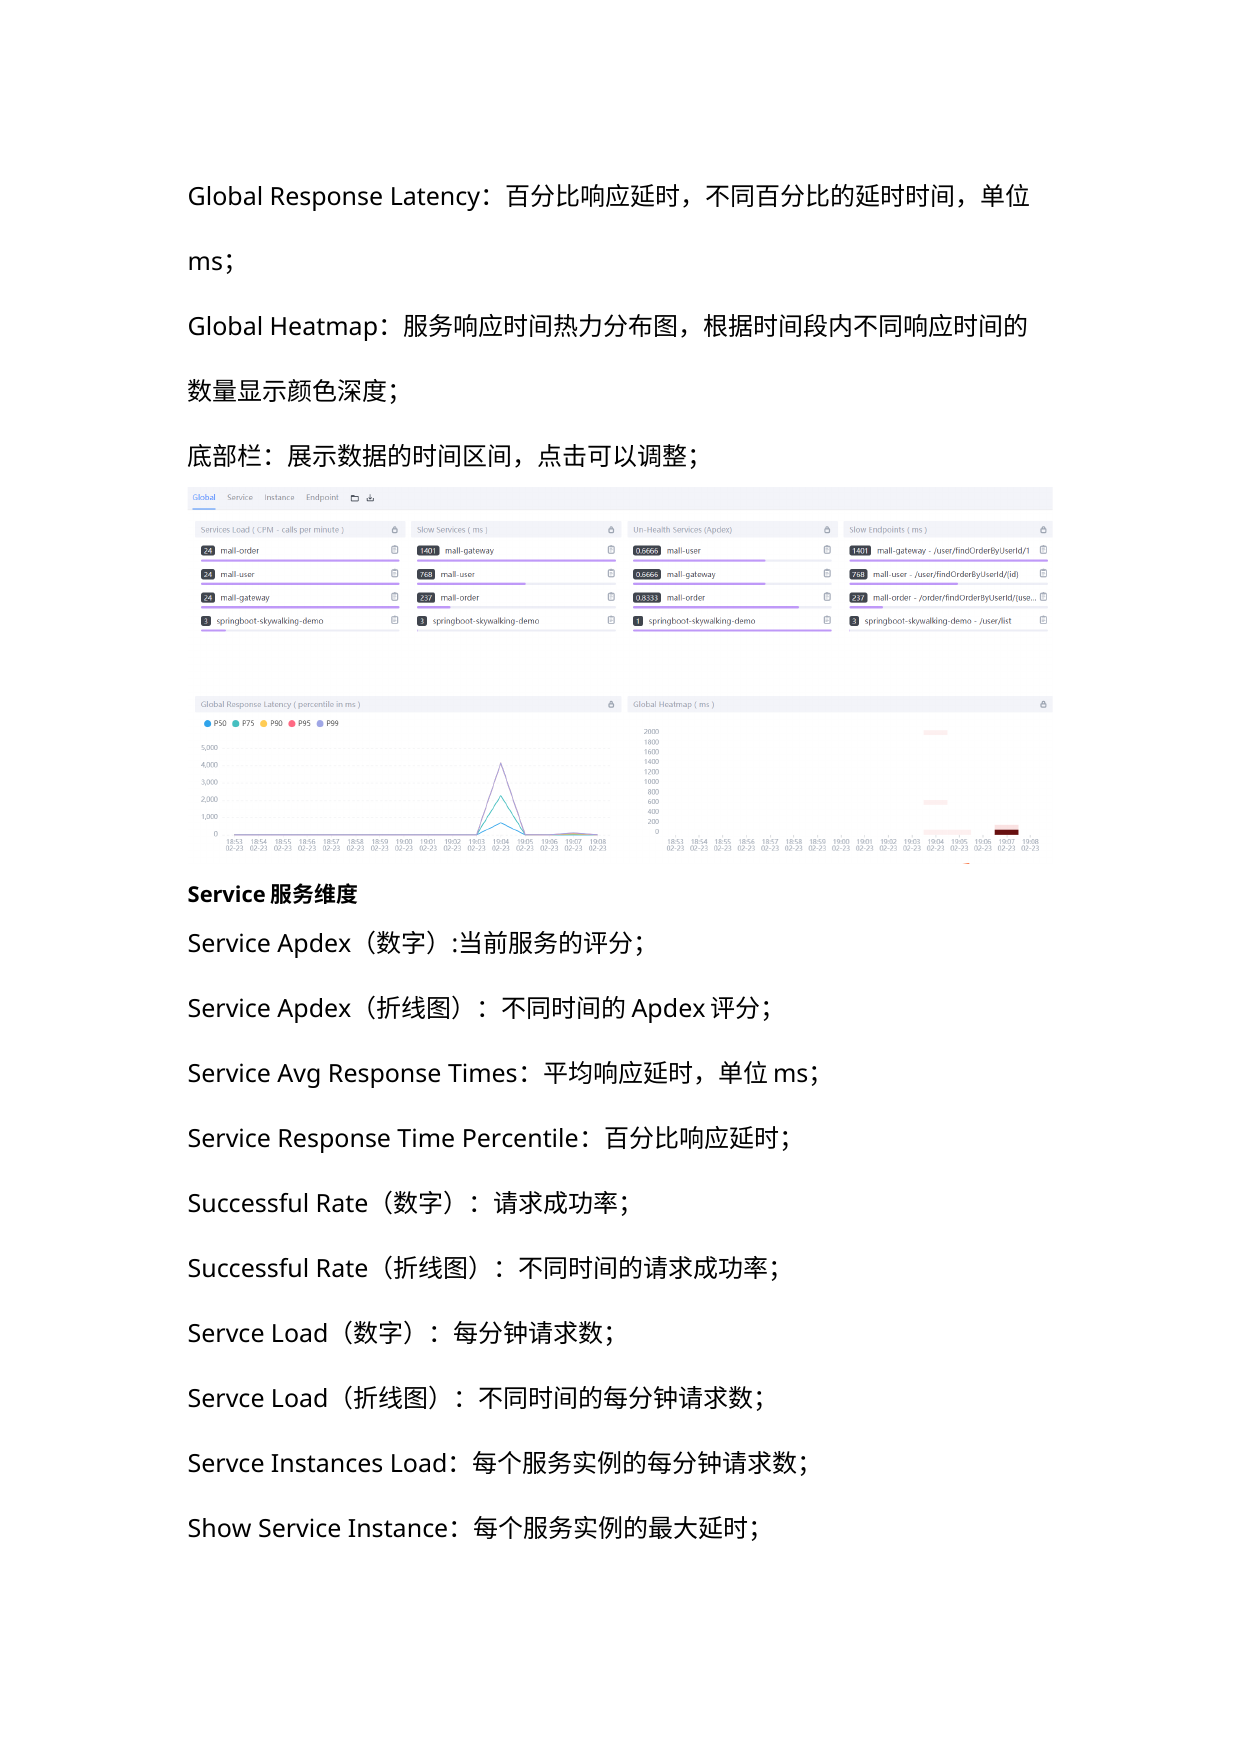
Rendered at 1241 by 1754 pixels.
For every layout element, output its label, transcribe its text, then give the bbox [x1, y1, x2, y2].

text Successful Rate（数字）：请求成功率； [187, 1169, 1053, 1234]
text Service Apdex（折线图）：不同时间的Apdex评分； [187, 974, 1053, 1039]
text Servce Load（数字）：每分钟请求数； [187, 1299, 1053, 1364]
text Global Heatmap：服务响应时间热力分布图，根据时间段内不同响应时间的数量显示颜色深度； [187, 292, 1053, 422]
text Service服务维度 [187, 877, 1053, 909]
text Service Apdex（数字）:当前服务的评分； [187, 909, 1053, 974]
text Show Service Instance：每个服务实例的最大延时； [187, 1494, 1053, 1559]
text Servce Instances Load：每个服务实例的每分钟请求数； [187, 1429, 1053, 1494]
text Successful Rate（折线图）：不同时间的请求成功率； [187, 1234, 1053, 1299]
text 底部栏：展示数据的时间区间，点击可以调整； [187, 422, 1053, 487]
text Global Response Latency：百分比响应延时，不同百分比的延时时间，单位ms； [187, 162, 1053, 292]
text Service Response Time Percentile：百分比响应延时； [187, 1104, 1053, 1169]
text Service Avg Response Times：平均响应延时，单位ms； [187, 1039, 1053, 1104]
text Servce Load（折线图）：不同时间的每分钟请求数； [187, 1364, 1053, 1429]
picture [187, 487, 1053, 864]
